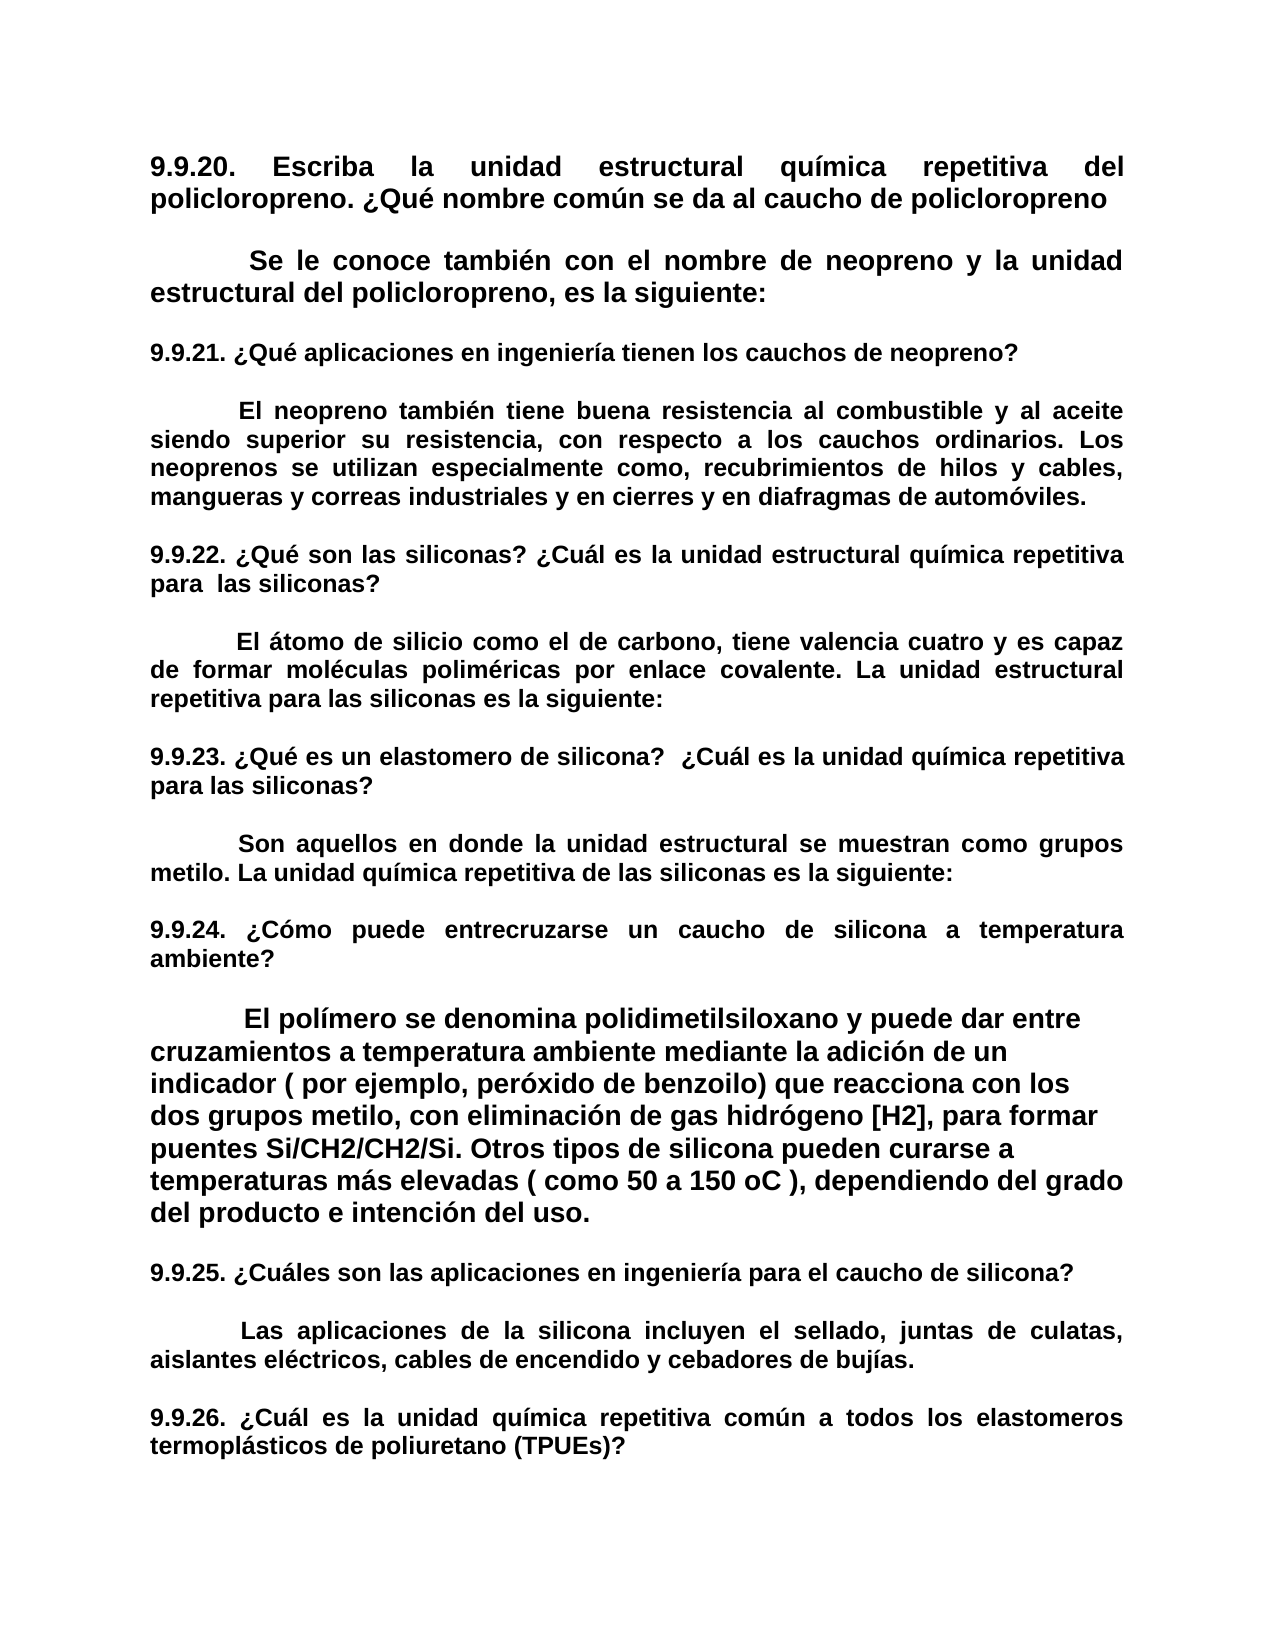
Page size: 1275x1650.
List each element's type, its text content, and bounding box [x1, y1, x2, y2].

text 9.9.22. ¿Qué son las siliconas? ¿Cuál es la unidad estructural química repetitiva para las siliconas? [150, 540, 1125, 597]
text Son aquellos en donde la unidad estructural se muestran como grupos metilo. La unidad química repetitiva de las siliconas es la siguiente: [150, 829, 1125, 886]
text 9.9.20. Escriba la unidad estructural química repetitiva del policloropreno. ¿Qué nombre común se da al caucho de policloropreno [150, 150, 1125, 215]
text 9.9.23. ¿Qué es un elastomero de silicona? ¿Cuál es la unidad química repetitiva para las siliconas? [150, 742, 1125, 799]
text 9.9.26. ¿Cuál es la unidad química repetitiva común a todos los elastomeros termoplásticos de poliuretano (TPUEs)? [150, 1403, 1125, 1460]
text 9.9.21. ¿Qué aplicaciones en ingeniería tienen los cauchos de neopreno? [150, 338, 1125, 367]
text Las aplicaciones de la silicona incluyen el sellado, juntas de culatas, aislantes eléctricos, cables de encendido y cebadores de bujías. [150, 1316, 1125, 1373]
text 9.9.24. ¿Cómo puede entrecruzarse un caucho de silicona a temperatura ambiente? [150, 915, 1125, 973]
text 9.9.25. ¿Cuáles son las aplicaciones en ingeniería para el caucho de silicona? [150, 1258, 1125, 1287]
text El átomo de silicio como el de carbono, tiene valencia cuatro y es capaz de formar moléculas poliméricas por enlace covalente. La unidad estructural repetitiva para las siliconas es la siguiente: [150, 627, 1125, 713]
text Se le conoce también con el nombre de neopreno y la unidad estructural del policloropreno, es la siguiente: [150, 244, 1125, 309]
text El neopreno también tiene buena resistencia al combustible y al aceite siendo superior su resistencia, con respecto a los cauchos ordinarios. Los neoprenos se utilizan especialmente como, recubrimientos de hilos y cables, mangueras y correas industriales y en cierres y en diafragmas de automóviles. [150, 396, 1125, 511]
text El polímero se denomina polidimetilsiloxano y puede dar entre cruzamientos a temperatura ambiente mediante la adición de un indicador ( por ejemplo, peróxido de benzoilo) que reacciona con los dos grupos metilo, con eliminación de gas hidrógeno [H2], para formar puentes Si/CH2/CH2/Si. Otros tipos de silicona pueden curarse a temperaturas más elevadas ( como 50 a 150 oC ), dependiendo del grado del producto e intención del uso. [150, 1002, 1125, 1229]
